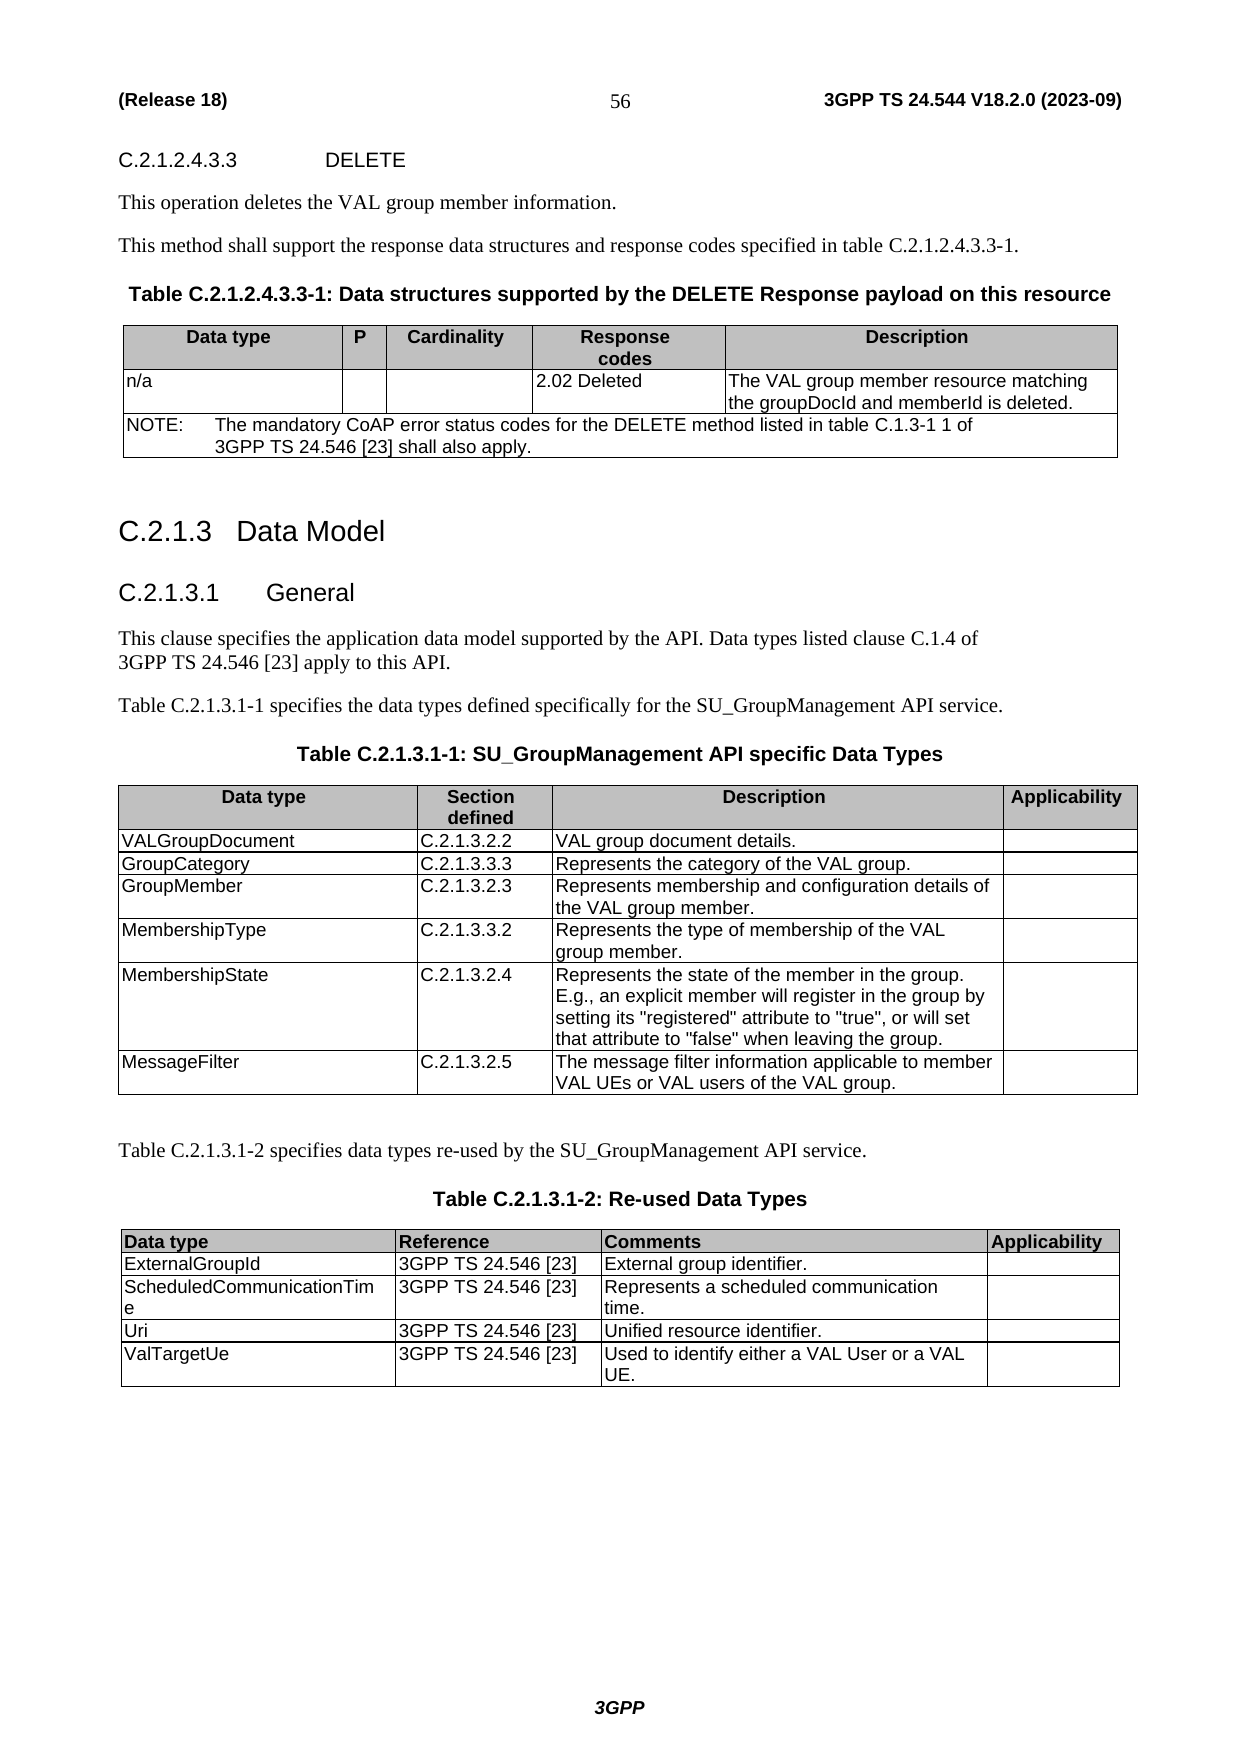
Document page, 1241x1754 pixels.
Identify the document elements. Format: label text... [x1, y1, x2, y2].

table_header Cardinality [387, 326, 532, 369]
table_cell [343, 370, 386, 413]
table_cell Represents the type of membership of the VAL group member. [553, 919, 1003, 962]
table_cell 3GPP TS 24.546 [23] [396, 1343, 601, 1386]
table_cell MessageFilter [119, 1051, 417, 1094]
table_cell [988, 1253, 1119, 1274]
table_cell [1004, 963, 1137, 1049]
text This method shall support the response data structures and response codes specified in table C.2.1.2.4.3.3-1. [118, 233, 1122, 257]
table_header Description [726, 326, 1117, 369]
table_cell Represents a scheduled communication time. [602, 1276, 987, 1319]
text Table C.2.1.3.1-1 specifies the data types defined specifically for the SU_GroupManagement API service. [118, 693, 1122, 717]
subtitle C.2.1.2.4.3.3 DELETE [118, 147, 1122, 171]
table_cell GroupMember [119, 875, 417, 918]
table_cell VALGroupDocument [119, 830, 417, 851]
table_header Response codes [533, 326, 725, 369]
table_cell MembershipState [119, 963, 417, 1049]
table_header Applicability [988, 1230, 1119, 1252]
table_header Description [553, 786, 1003, 829]
table_header Comments [602, 1230, 987, 1252]
table_header Data type [124, 326, 342, 369]
table_cell 3GPP TS 24.546 [23] [396, 1253, 601, 1274]
table_cell 3GPP TS 24.546 [23] [396, 1276, 601, 1319]
table_cell VAL group document details. [553, 830, 1003, 851]
table_cell n/a [124, 370, 342, 413]
table_cell ExternalGroupId [122, 1253, 395, 1274]
table_cell [988, 1276, 1119, 1319]
table_cell External group identifier. [602, 1253, 987, 1274]
table_header Applicability [1004, 786, 1137, 829]
table_header Section defined [418, 786, 552, 829]
table_cell NOTE: The mandatory CoAP error status codes for the DELETE method listed in table C.1.3-1 1 of 3GPP TS 24.546 [23] shall also apply. [124, 414, 1117, 457]
table_cell [1004, 853, 1137, 874]
table_cell MembershipType [119, 919, 417, 962]
table_cell ScheduledCommunicationTime [122, 1276, 395, 1319]
table_cell Unified resource identifier. [602, 1320, 987, 1341]
table_cell C.2.1.3.2.3 [418, 875, 552, 918]
table_cell 2.02 Deleted [533, 370, 725, 413]
text Table C.2.1.3.1-1: SU_GroupManagement API specific Data Types [118, 742, 1122, 766]
text Table C.2.1.3.1-2: Re-used Data Types [118, 1187, 1122, 1211]
text Table C.2.1.2.4.3.3-1: Data structures supported by the DELETE Response payload on this resource [118, 282, 1122, 306]
table_cell 3GPP TS 24.546 [23] [396, 1320, 601, 1341]
table_cell Uri [122, 1320, 395, 1341]
table_cell C.2.1.3.2.2 [418, 830, 552, 851]
table_cell The VAL group member resource matching the groupDocId and memberId is deleted. [726, 370, 1117, 413]
table_cell [988, 1320, 1119, 1341]
table_cell C.2.1.3.3.2 [418, 919, 552, 962]
table_cell C.2.1.3.2.4 [418, 963, 552, 1049]
table_cell C.2.1.3.3.3 [418, 853, 552, 874]
table_cell Represents the state of the member in the group. E.g., an explicit member will register in the group by setting its "registered" attribute to "true", or will set that attribute to "false" when leaving the group. [553, 963, 1003, 1049]
table_cell C.2.1.3.2.5 [418, 1051, 552, 1094]
text This clause specifies the application data model supported by the API. Data types listed clause C.1.4 of 3GPP TS 24.546 [23] apply to this API. [118, 626, 1122, 674]
table_cell [1004, 875, 1137, 918]
table_cell [1004, 1051, 1137, 1094]
table_header Data type [122, 1230, 395, 1252]
text This operation deletes the VAL group member information. [118, 190, 1122, 214]
subtitle C.2.1.3 Data Model [118, 514, 1122, 547]
table_header Reference [396, 1230, 601, 1252]
table_cell Represents the category of the VAL group. [553, 853, 1003, 874]
table_cell [988, 1343, 1119, 1386]
table_header Data type [119, 786, 417, 829]
table_cell The message filter information applicable to member VAL UEs or VAL users of the VAL group. [553, 1051, 1003, 1094]
text Table C.2.1.3.1-2 specifies data types re-used by the SU_GroupManagement API service. [118, 1138, 1122, 1162]
table_cell Represents membership and configuration details of the VAL group member. [553, 875, 1003, 918]
table_header P [343, 326, 386, 369]
table_cell [1004, 919, 1137, 962]
table_cell [1004, 830, 1137, 851]
table_cell ValTargetUe [122, 1343, 395, 1386]
table_cell [387, 370, 532, 413]
subtitle C.2.1.3.1 General [118, 578, 1122, 607]
table_cell Used to identify either a VAL User or a VAL UE. [602, 1343, 987, 1386]
table_cell GroupCategory [119, 853, 417, 874]
